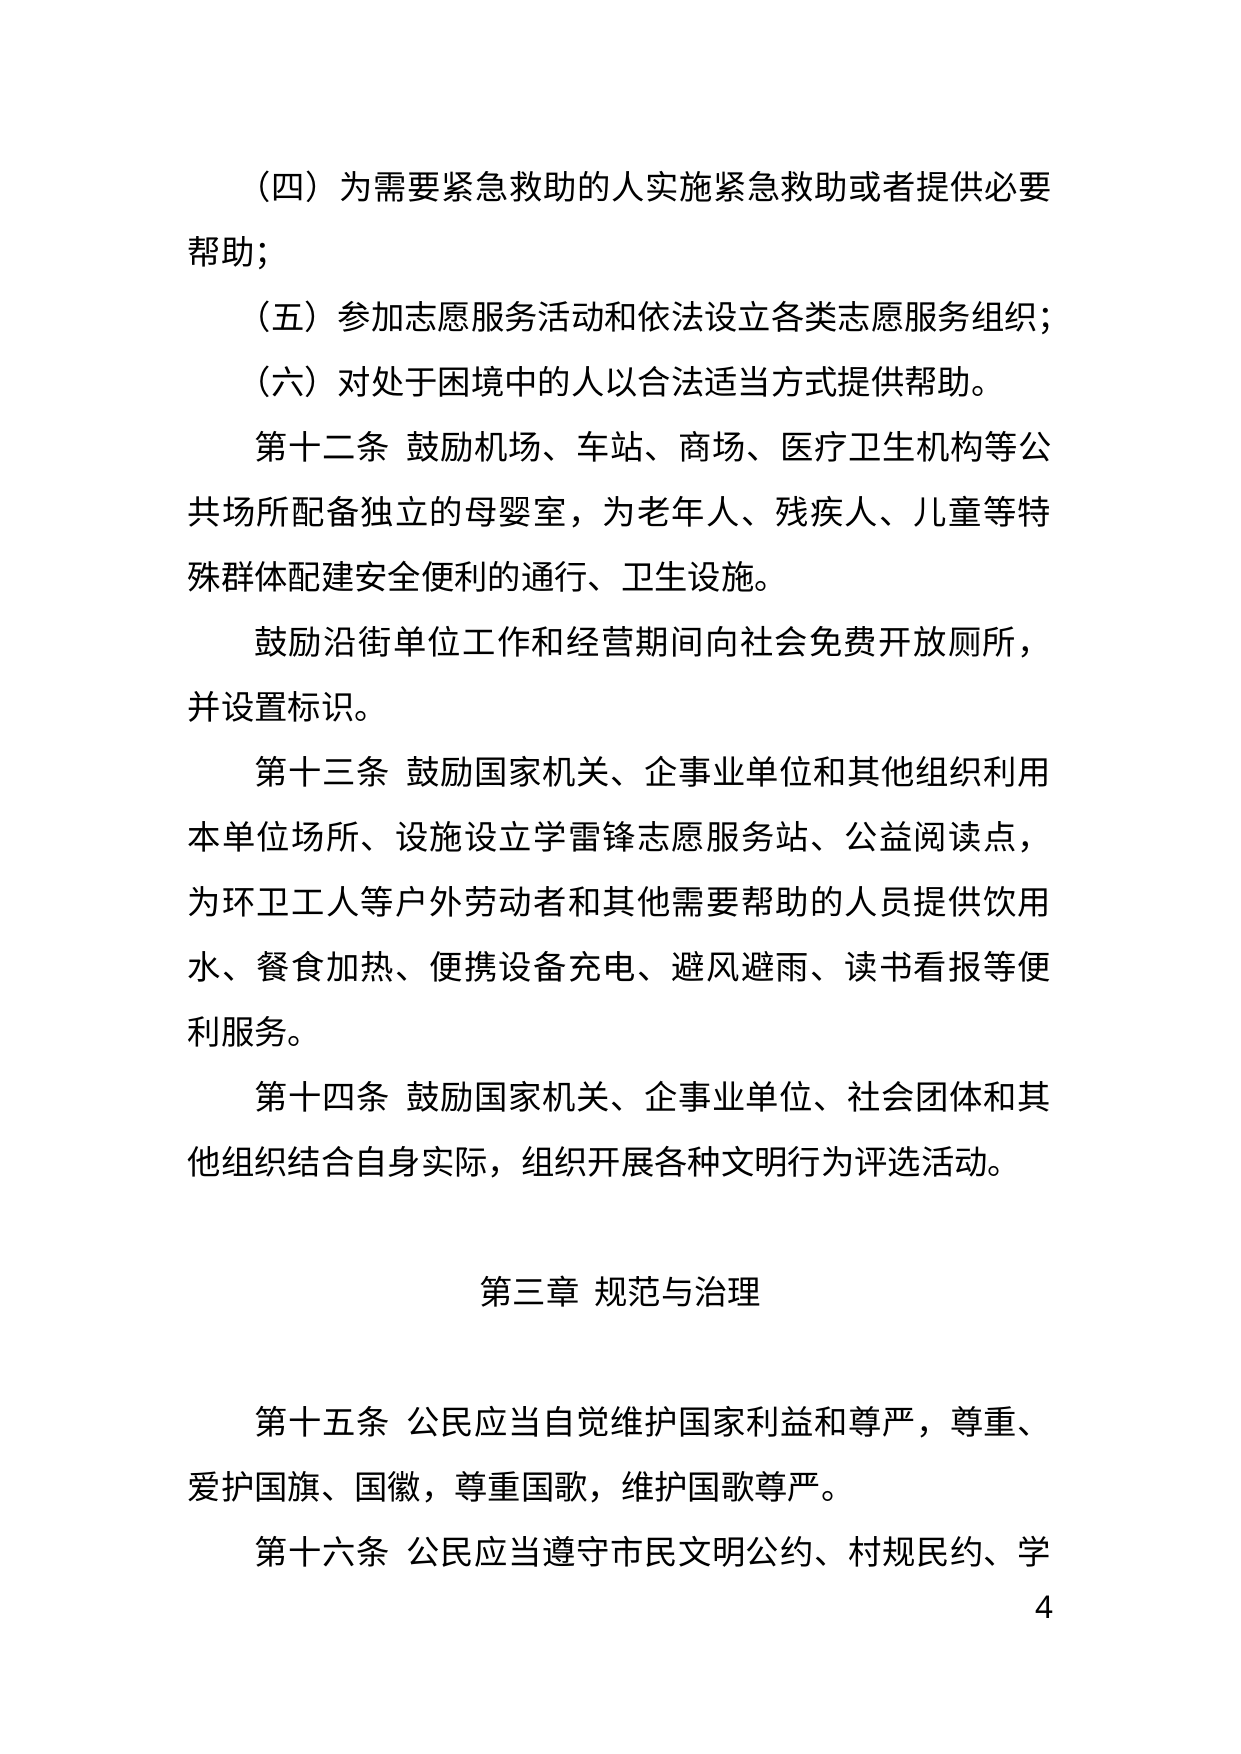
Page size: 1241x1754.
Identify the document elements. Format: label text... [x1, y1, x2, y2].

text 第十四条 鼓励国家机关、企事业单位、社会团体和其他组织结合自身实际，组织开展各种文明行为评选活动。 [187, 1062, 1053, 1192]
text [187, 1517, 1053, 1582]
text 第三章 规范与治理 [187, 1257, 1053, 1322]
text （六）对处于困境中的人以合法适当方式提供帮助。 [187, 347, 1053, 412]
text （五）参加志愿服务活动和依法设立各类志愿服务组织； [187, 282, 1053, 347]
text 第十五条 公民应当自觉维护国家利益和尊严，尊重、爱护国旗、国徽，尊重国歌，维护国歌尊严。 [187, 1387, 1053, 1517]
text 鼓励沿街单位工作和经营期间向社会免费开放厕所，并设置标识。 [187, 607, 1053, 737]
text 第十三条 鼓励国家机关、企事业单位和其他组织利用本单位场所、设施设立学雷锋志愿服务站、公益阅读点，为环卫工人等户外劳动者和其他需要帮助的人员提供饮用水、餐食加热、便携设备充电、避风避雨、读书看报等便利服务。 [187, 737, 1053, 1062]
text （四）为需要紧急救助的人实施紧急救助或者提供必要帮助； [187, 152, 1053, 282]
text 第十二条 鼓励机场、车站、商场、医疗卫生机构等公共场所配备独立的母婴室，为老年人、残疾人、儿童等特殊群体配建安全便利的通行、卫生设施。 [187, 412, 1053, 607]
